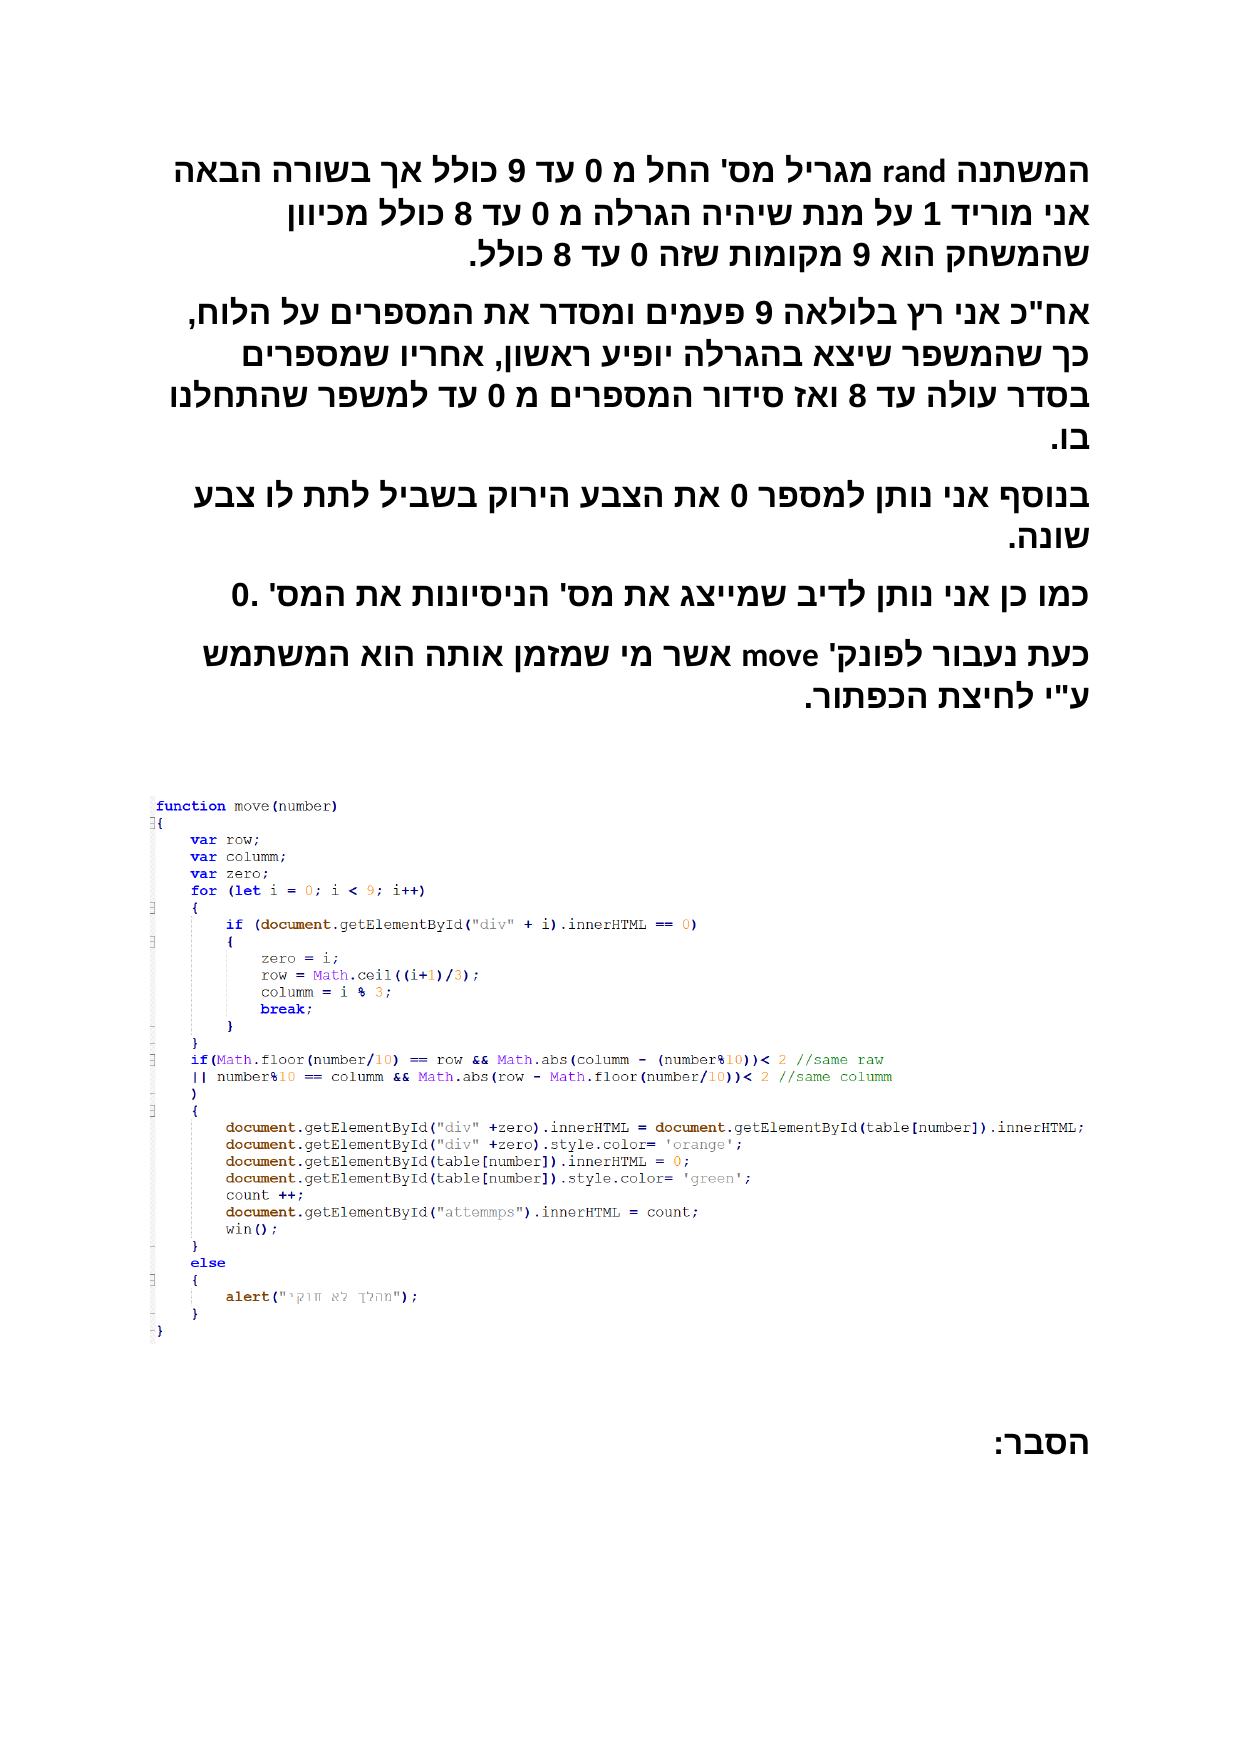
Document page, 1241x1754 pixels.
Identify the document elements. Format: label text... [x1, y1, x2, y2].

text הסבר: [150, 1423, 1090, 1462]
text אח"כ אני רץ בלולאה 9 פעמים ומסדר את המספרים על הלוח, כך שהמשפר שיצא בהגרלה יופיע ראשון, אחריו שמספרים בסדר עולה עד 8 ואז סידור המספרים מ 0 עד למשפר שהתחלנו בו. [150, 293, 1090, 456]
text כמו כן אני נותן לדיב שמייצג את מס' הניסיונות את המס' .0 [150, 575, 1090, 614]
text כעת נעבור לפונק' move אשר מי שמזמן אותה הוא המשתמש ע"י לחיצת הכפתור. [150, 633, 1090, 716]
picture [150, 796, 1090, 1344]
text בנוסף אני נותן למספר 0 את הצבע הירוק בשביל לתת לו צבע שונה. [150, 476, 1090, 556]
text המשתנה rand מגריל מס' החל מ 0 עד 9 כולל אך בשורה הבאה אני מוריד 1 על מנת שיהיה הגרלה מ 0 עד 8 כולל מכיוון שהמשחק הוא 9 מקומות שזה 0 עד 8 כולל. [150, 150, 1090, 274]
